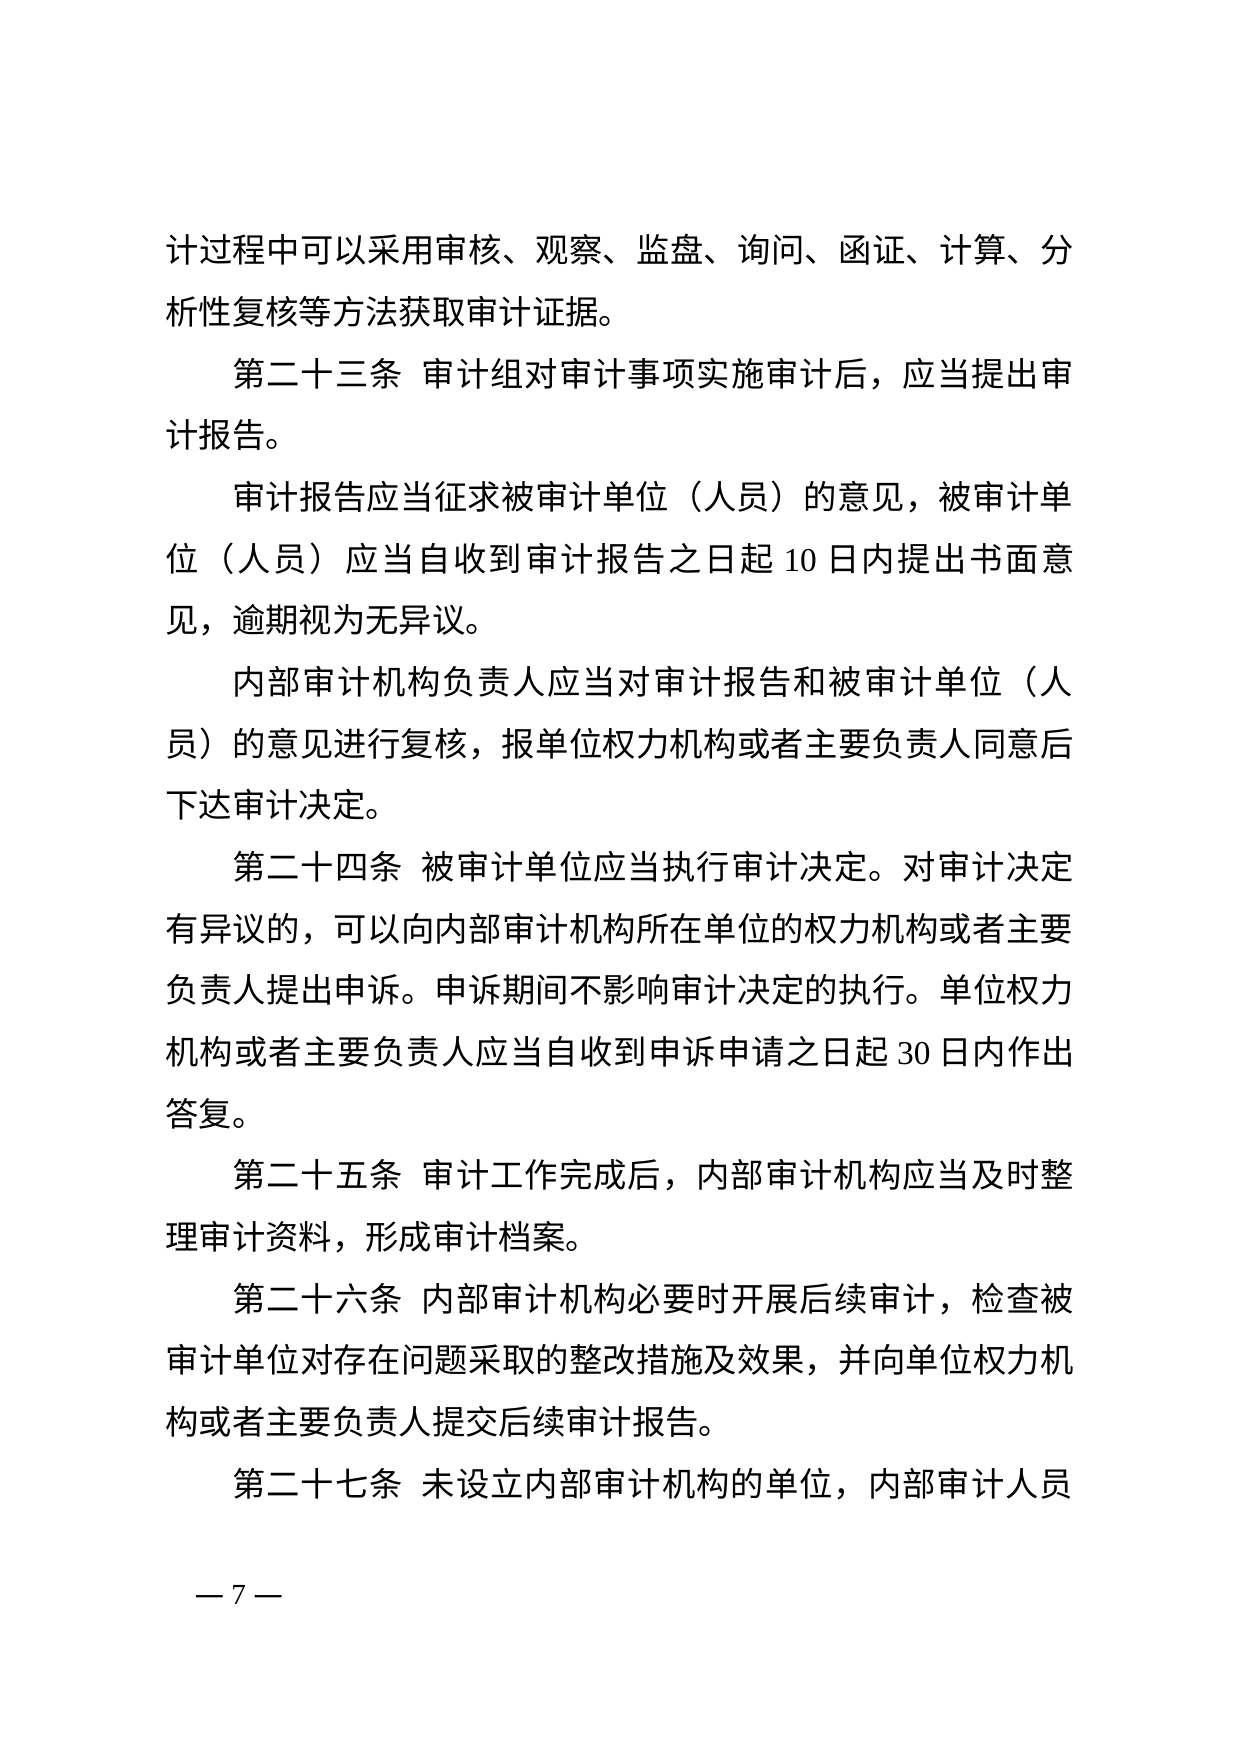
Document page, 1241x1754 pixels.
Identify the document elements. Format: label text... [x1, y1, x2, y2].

text 第二十五条 审计工作完成后，内部审计机构应当及时整理审计资料，形成审计档案。 [165, 1139, 1075, 1262]
text 第二十四条 被审计单位应当执行审计决定。对审计决定有异议的，可以向内部审计机构所在单位的权力机构或者主要负责人提出申诉。申诉期间不影响审计决定的执行。单位权力机构或者主要负责人应当自收到申诉申请之日起30日内作出答复。 [165, 830, 1075, 1139]
text 第二十三条 审计组对审计事项实施审计后，应当提出审计报告。 [165, 337, 1075, 460]
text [165, 214, 1075, 337]
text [165, 1447, 1075, 1509]
text 审计报告应当征求被审计单位（人员）的意见，被审计单位（人员）应当自收到审计报告之日起10日内提出书面意见，逾期视为无异议。 [165, 460, 1075, 645]
text 内部审计机构负责人应当对审计报告和被审计单位（人员）的意见进行复核，报单位权力机构或者主要负责人同意后下达审计决定。 [165, 645, 1075, 830]
text 第二十六条 内部审计机构必要时开展后续审计，检查被审计单位对存在问题采取的整改措施及效果，并向单位权力机构或者主要负责人提交后续审计报告。 [165, 1262, 1075, 1447]
